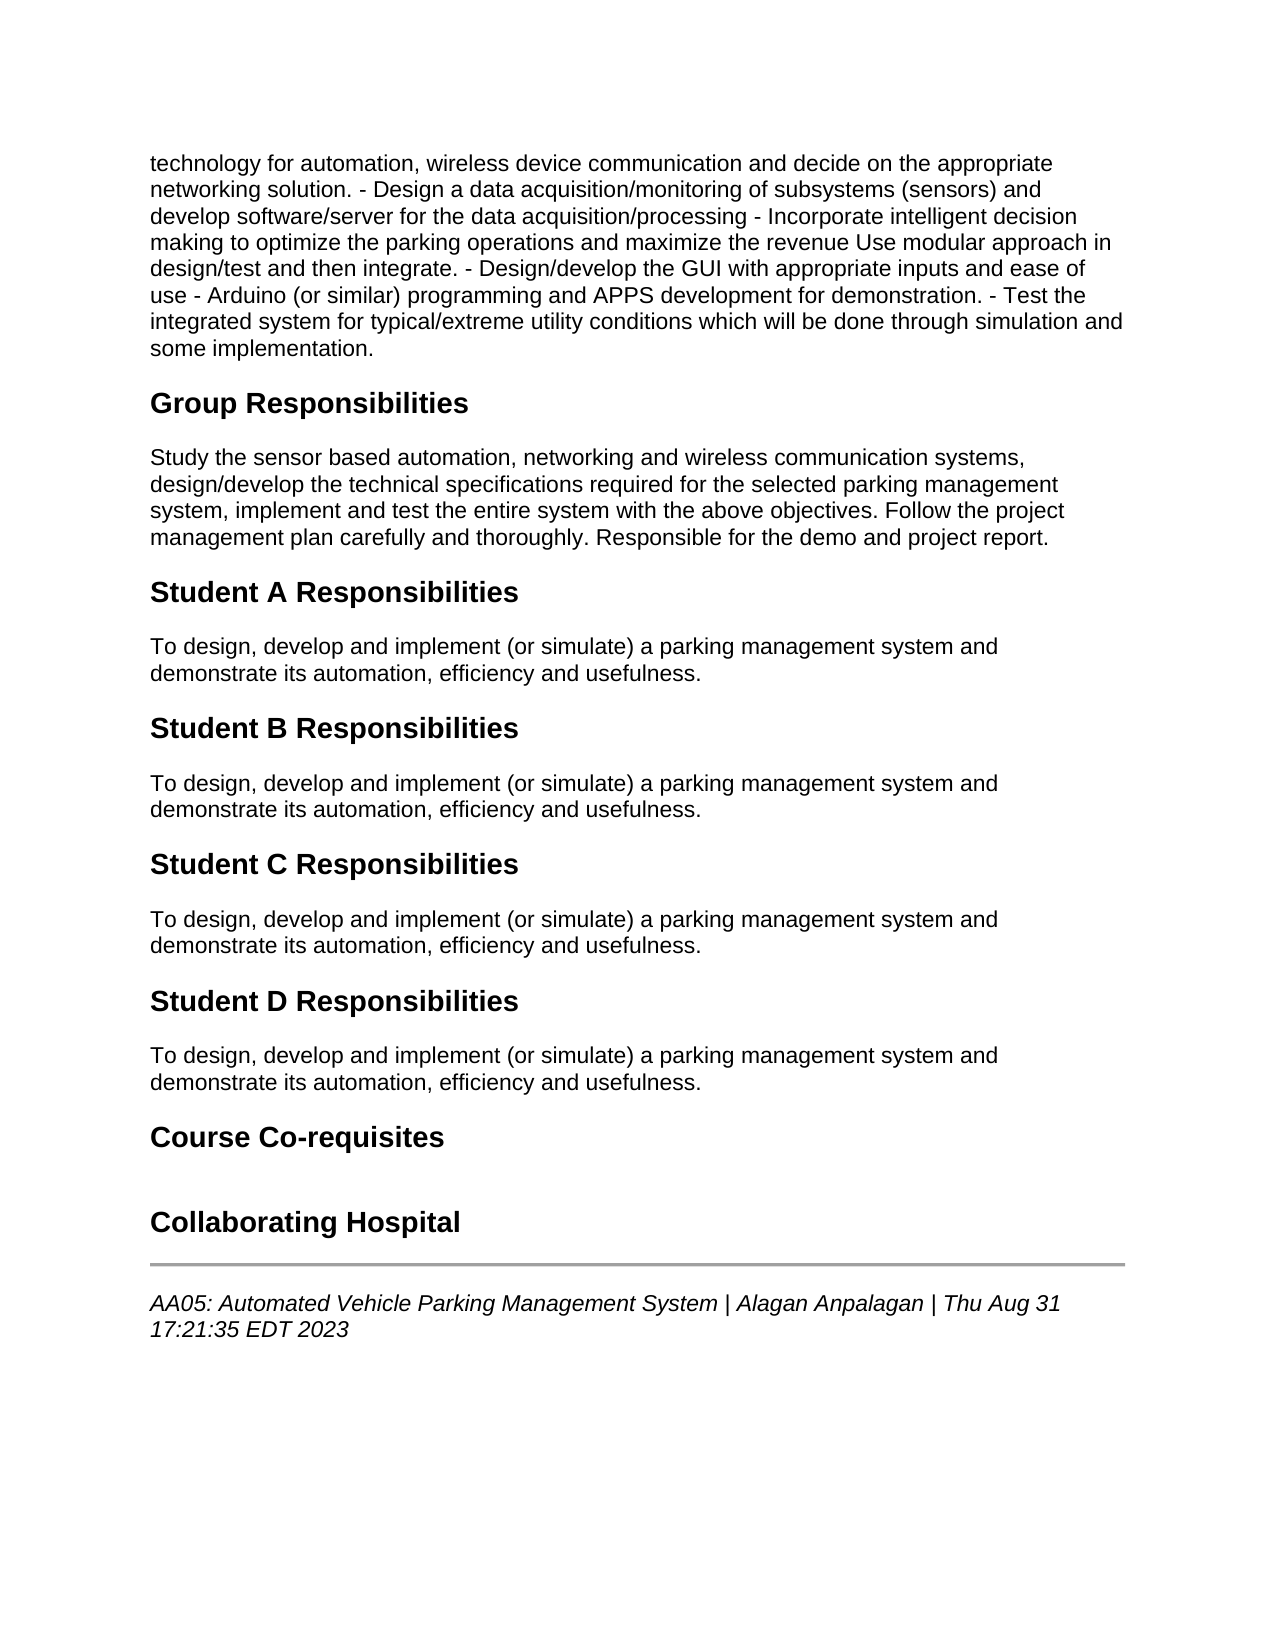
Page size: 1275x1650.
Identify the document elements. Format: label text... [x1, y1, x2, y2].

subtitle Collaborating Hospital [150, 1205, 1125, 1238]
text To design, develop and implement (or simulate) a parking management system and demonstrate its automation, efficiency and usefulness. [150, 906, 1125, 958]
subtitle Group Responsibilities [150, 386, 1125, 419]
subtitle Student D Responsibilities [150, 983, 1125, 1017]
subtitle Student A Responsibilities [150, 575, 1125, 608]
text Study the sensor based automation, networking and wireless communication systems, design/develop the technical specifications required for the selected parking management system, implement and test the entire system with the above objectives. Follow the project management plan carefully and thoroughly. Responsible for the demo and project report. [150, 444, 1125, 550]
subtitle Student B Responsibilities [150, 711, 1125, 744]
text AA05: Automated Vehicle Parking Management System | Alagan Anpalagan | Thu Aug 31 17:21:35 EDT 2023 [150, 1267, 1125, 1342]
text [150, 150, 1125, 361]
text To design, develop and implement (or simulate) a parking management system and demonstrate its automation, efficiency and usefulness. [150, 1042, 1125, 1095]
text To design, develop and implement (or simulate) a parking management system and demonstrate its automation, efficiency and usefulness. [150, 769, 1125, 822]
subtitle Course Co-requisites [150, 1120, 1125, 1153]
subtitle Student C Responsibilities [150, 847, 1125, 881]
text To design, develop and implement (or simulate) a parking management system and demonstrate its automation, efficiency and usefulness. [150, 633, 1125, 686]
